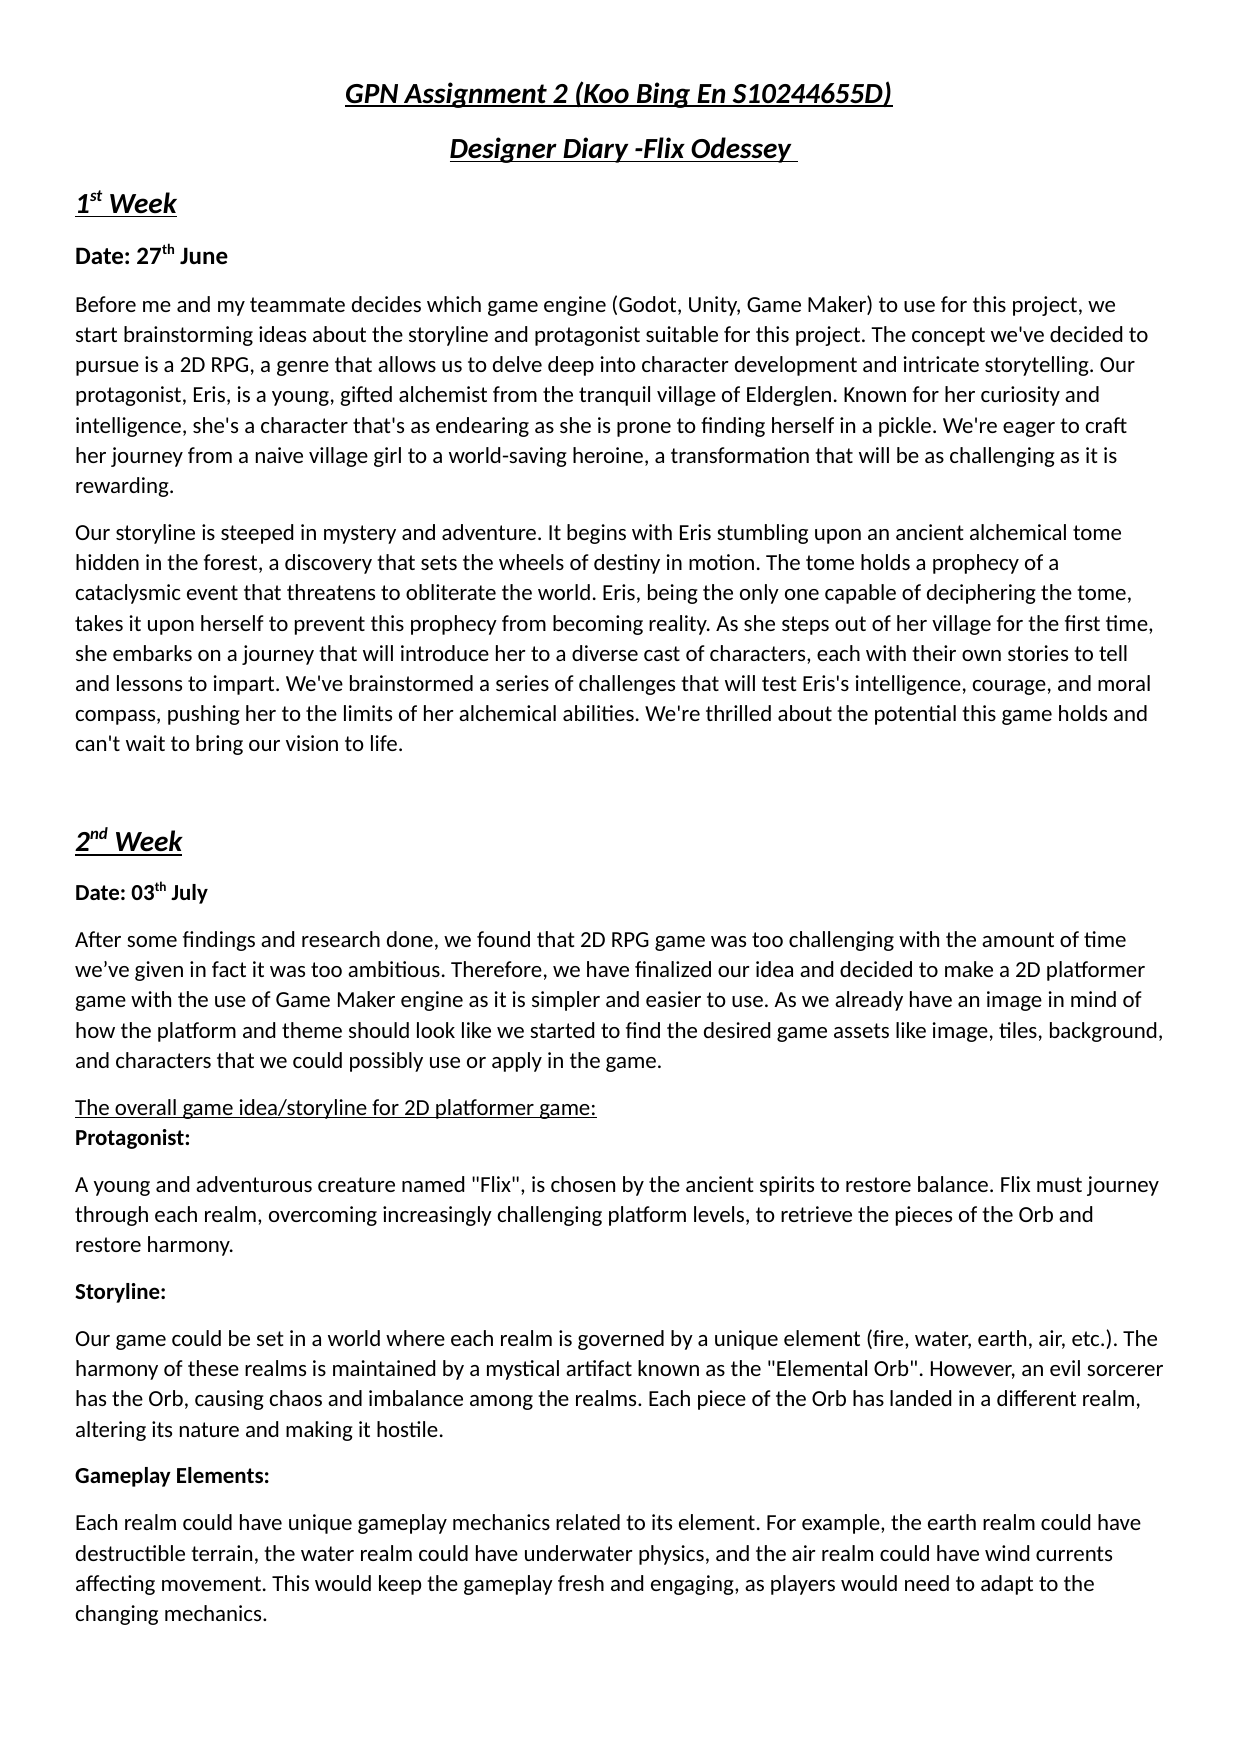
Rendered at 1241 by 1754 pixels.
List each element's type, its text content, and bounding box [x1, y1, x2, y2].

text Before me and my teammate decides which game engine (Godot, Unity, Game Maker) to use for this project, we start brainstorming ideas about the storyline and protagonist suitable for this project. The concept we've decided to pursue is a 2D RPG, a genre that allows us to delve deep into character development and intricate storytelling. Our protagonist, Eris, is a young, gifted alchemist from the tranquil village of Elderglen. Known for her curiosity and intelligence, she's a character that's as endearing as she is prone to finding herself in a pickle. We're eager to craft her journey from a naive village girl to a world-saving heroine, a transformation that will be as challenging as it is rewarding. [75, 290, 1165, 499]
text Designer Diary -Flix Odessey [75, 130, 1165, 166]
text Gameplay Elements: [75, 1462, 1165, 1490]
text Our game could be set in a world where each realm is governed by a unique element (fire, water, earth, air, etc.). The harmony of these realms is maintained by a mystical artifact known as the "Elemental Orb". However, an evil sorcerer has the Orb, causing chaos and imbalance among the realms. Each piece of the Orb has landed in a different realm, altering its nature and making it hostile. [75, 1324, 1165, 1443]
text Storyline: [75, 1277, 1165, 1305]
text 2nd Week [75, 823, 1165, 859]
text Date: 03th July [75, 878, 1165, 906]
text A young and adventurous creature named "Flix", is chosen by the ancient spirits to restore balance. Flix must journey through each realm, overcoming increasingly challenging platform levels, to retrieve the pieces of the Orb and restore harmony. [75, 1170, 1165, 1258]
text Each realm could have unique gameplay mechanics related to its element. For example, the earth realm could have destructible terrain, the water realm could have underwater physics, and the air realm could have wind currents affecting movement. This would keep the gameplay fresh and engaging, as players would need to adapt to the changing mechanics. [75, 1508, 1165, 1627]
text Our storyline is steeped in mystery and adventure. It begins with Eris stumbling upon an ancient alchemical tome hidden in the forest, a discovery that sets the wheels of destiny in motion. The tome holds a prophecy of a cataclysmic event that threatens to obliterate the world. Eris, being the only one capable of deciphering the tome, takes it upon herself to prevent this prophecy from becoming reality. As she steps out of her village for the first time, she embarks on a journey that will introduce her to a diverse cast of characters, each with their own stories to tell and lessons to impart. We've brainstormed a series of challenges that will test Eris's intelligence, courage, and moral compass, pushing her to the limits of her alchemical abilities. We're thrilled about the potential this game holds and can't wait to bring our vision to life. [75, 518, 1165, 757]
text The overall game idea/storyline for 2D platformer game: Protagonist: [75, 1093, 1165, 1151]
text 1st Week [75, 185, 1165, 221]
text Date: 27th June [75, 240, 1165, 271]
text GPN Assignment 2 (Koo Bing En S10244655D) [75, 75, 1165, 111]
text After some findings and research done, we found that 2D RPG game was too challenging with the amount of time we’ve given in fact it was too ambitious. Therefore, we have finalized our idea and decided to make a 2D platformer game with the use of Game Maker engine as it is simpler and easier to use. As we already have an image in mind of how the platform and theme should look like we started to find the desired game assets like image, tiles, background, and characters that we could possibly use or apply in the game. [75, 925, 1165, 1074]
